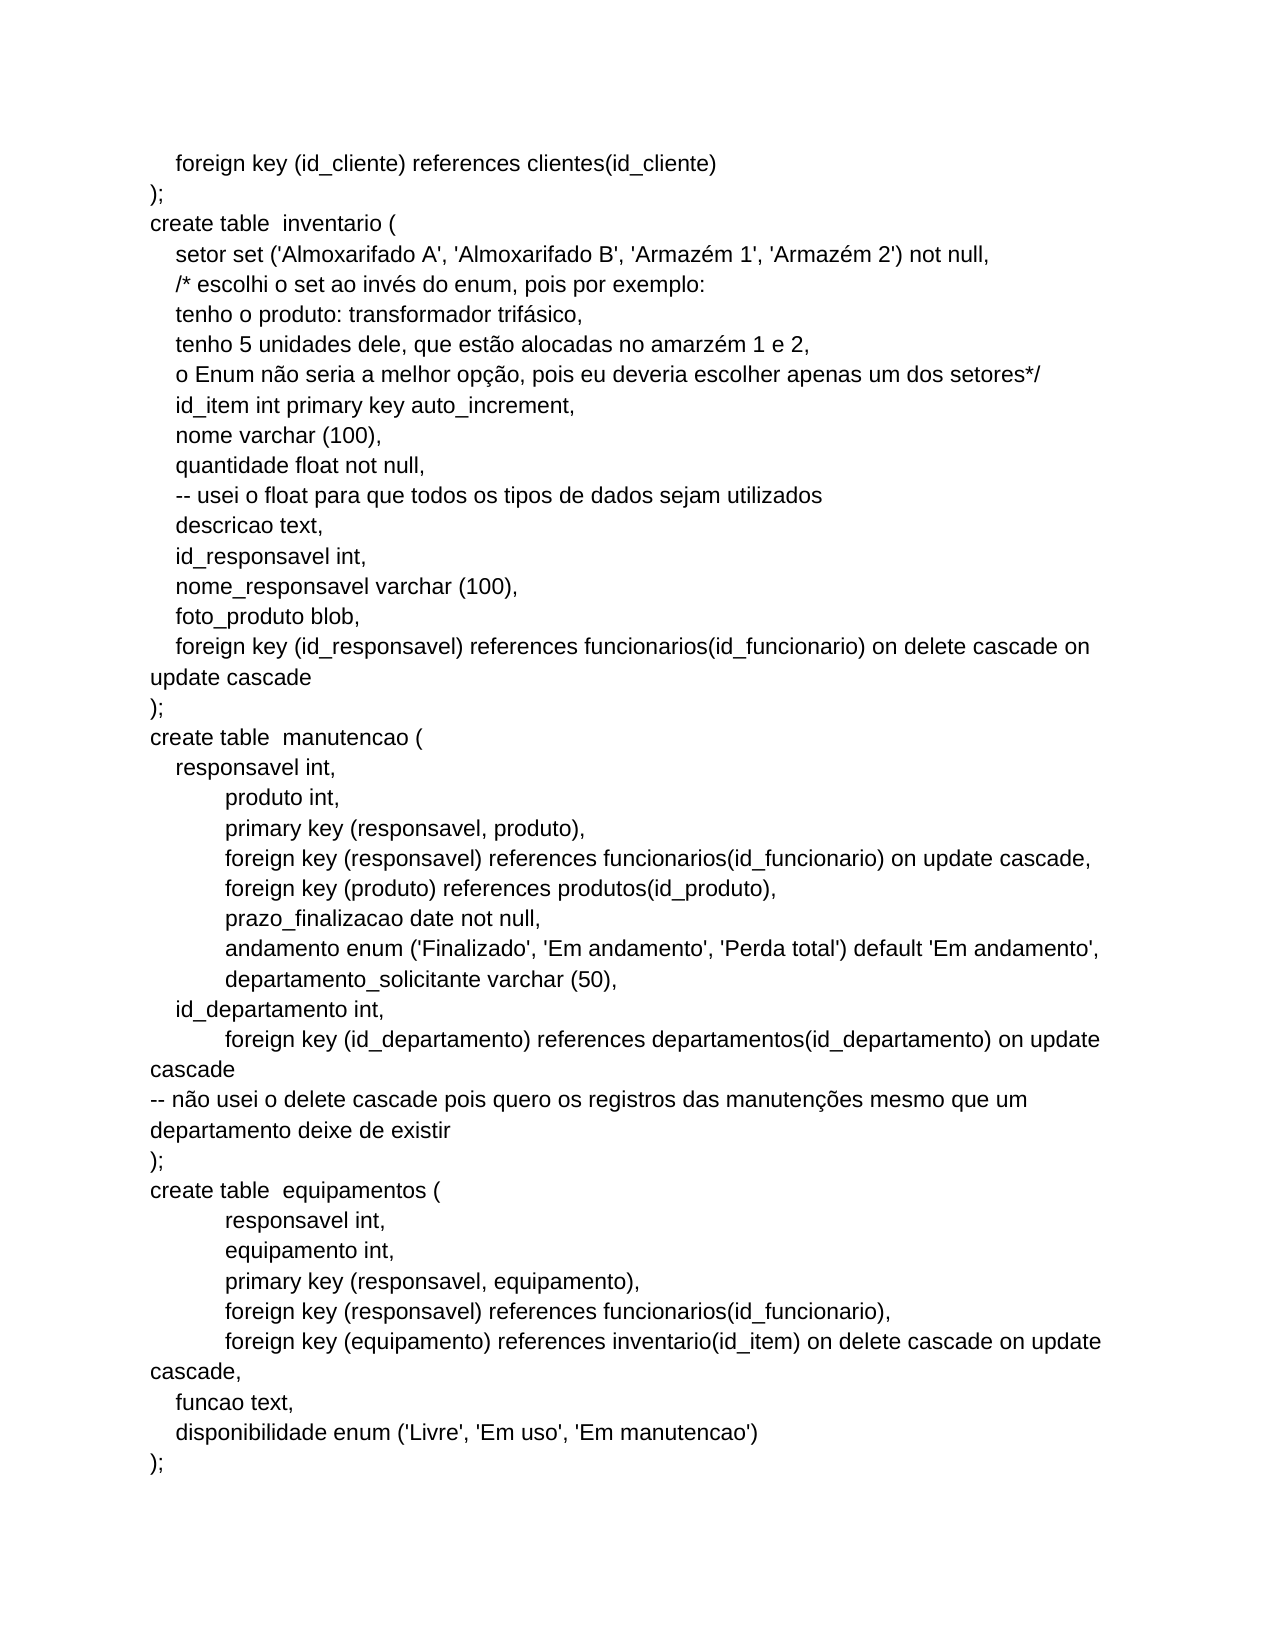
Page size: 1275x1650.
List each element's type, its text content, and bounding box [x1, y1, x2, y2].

text departamento_solicitante varchar (50), [150, 966, 1125, 992]
text tenho o produto: transformador trifásico, [150, 301, 1125, 327]
text create table equipamentos ( [150, 1177, 1125, 1203]
text ); [150, 1147, 1125, 1173]
text equipamento int, [150, 1237, 1125, 1264]
text ); [150, 694, 1125, 720]
text foto_produto blob, [150, 603, 1125, 629]
text primary key (responsavel, produto), [150, 814, 1125, 841]
text responsavel int, [150, 1207, 1125, 1234]
text nome varchar (100), [150, 422, 1125, 448]
text o Enum não seria a melhor opção, pois eu deveria escolher apenas um dos setores*/ [150, 361, 1125, 388]
text foreign key (equipamento) references inventario(id_item) on delete cascade on update cascade, [150, 1328, 1125, 1385]
text id_item int primary key auto_increment, [150, 392, 1125, 418]
text foreign key (id_departamento) references departamentos(id_departamento) on update cascade [150, 1026, 1125, 1083]
text id_responsavel int, [150, 543, 1125, 569]
text responsavel int, [150, 754, 1125, 781]
text /* escolhi o set ao invés do enum, pois por exemplo: [150, 271, 1125, 297]
text create table inventario ( [150, 210, 1125, 237]
text nome_responsavel varchar (100), [150, 573, 1125, 599]
text foreign key (id_cliente) references clientes(id_cliente) [150, 150, 1125, 176]
text id_departamento int, [150, 996, 1125, 1022]
text create table manutencao ( [150, 724, 1125, 750]
text foreign key (produto) references produtos(id_produto), [150, 875, 1125, 901]
text foreign key (responsavel) references funcionarios(id_funcionario), [150, 1298, 1125, 1324]
text ); [150, 180, 1125, 207]
text prazo_finalizacao date not null, [150, 905, 1125, 932]
text setor set ('Almoxarifado A', 'Almoxarifado B', 'Armazém 1', 'Armazém 2') not null, [150, 241, 1125, 267]
text descricao text, [150, 512, 1125, 539]
text tenho 5 unidades dele, que estão alocadas no amarzém 1 e 2, [150, 331, 1125, 358]
text foreign key (responsavel) references funcionarios(id_funcionario) on update cascade, [150, 845, 1125, 871]
text andamento enum ('Finalizado', 'Em andamento', 'Perda total') default 'Em andamento', [150, 935, 1125, 962]
text -- não usei o delete cascade pois quero os registros das manutenções mesmo que um departamento deixe de existir [150, 1086, 1125, 1143]
text produto int, [150, 784, 1125, 811]
text quantidade float not null, [150, 452, 1125, 478]
text disponibilidade enum ('Livre', 'Em uso', 'Em manutencao') [150, 1419, 1125, 1445]
text -- usei o float para que todos os tipos de dados sejam utilizados [150, 482, 1125, 509]
text foreign key (id_responsavel) references funcionarios(id_funcionario) on delete cascade on update cascade [150, 633, 1125, 690]
text funcao text, [150, 1388, 1125, 1415]
text primary key (responsavel, equipamento), [150, 1268, 1125, 1294]
text ); [150, 1449, 1125, 1475]
